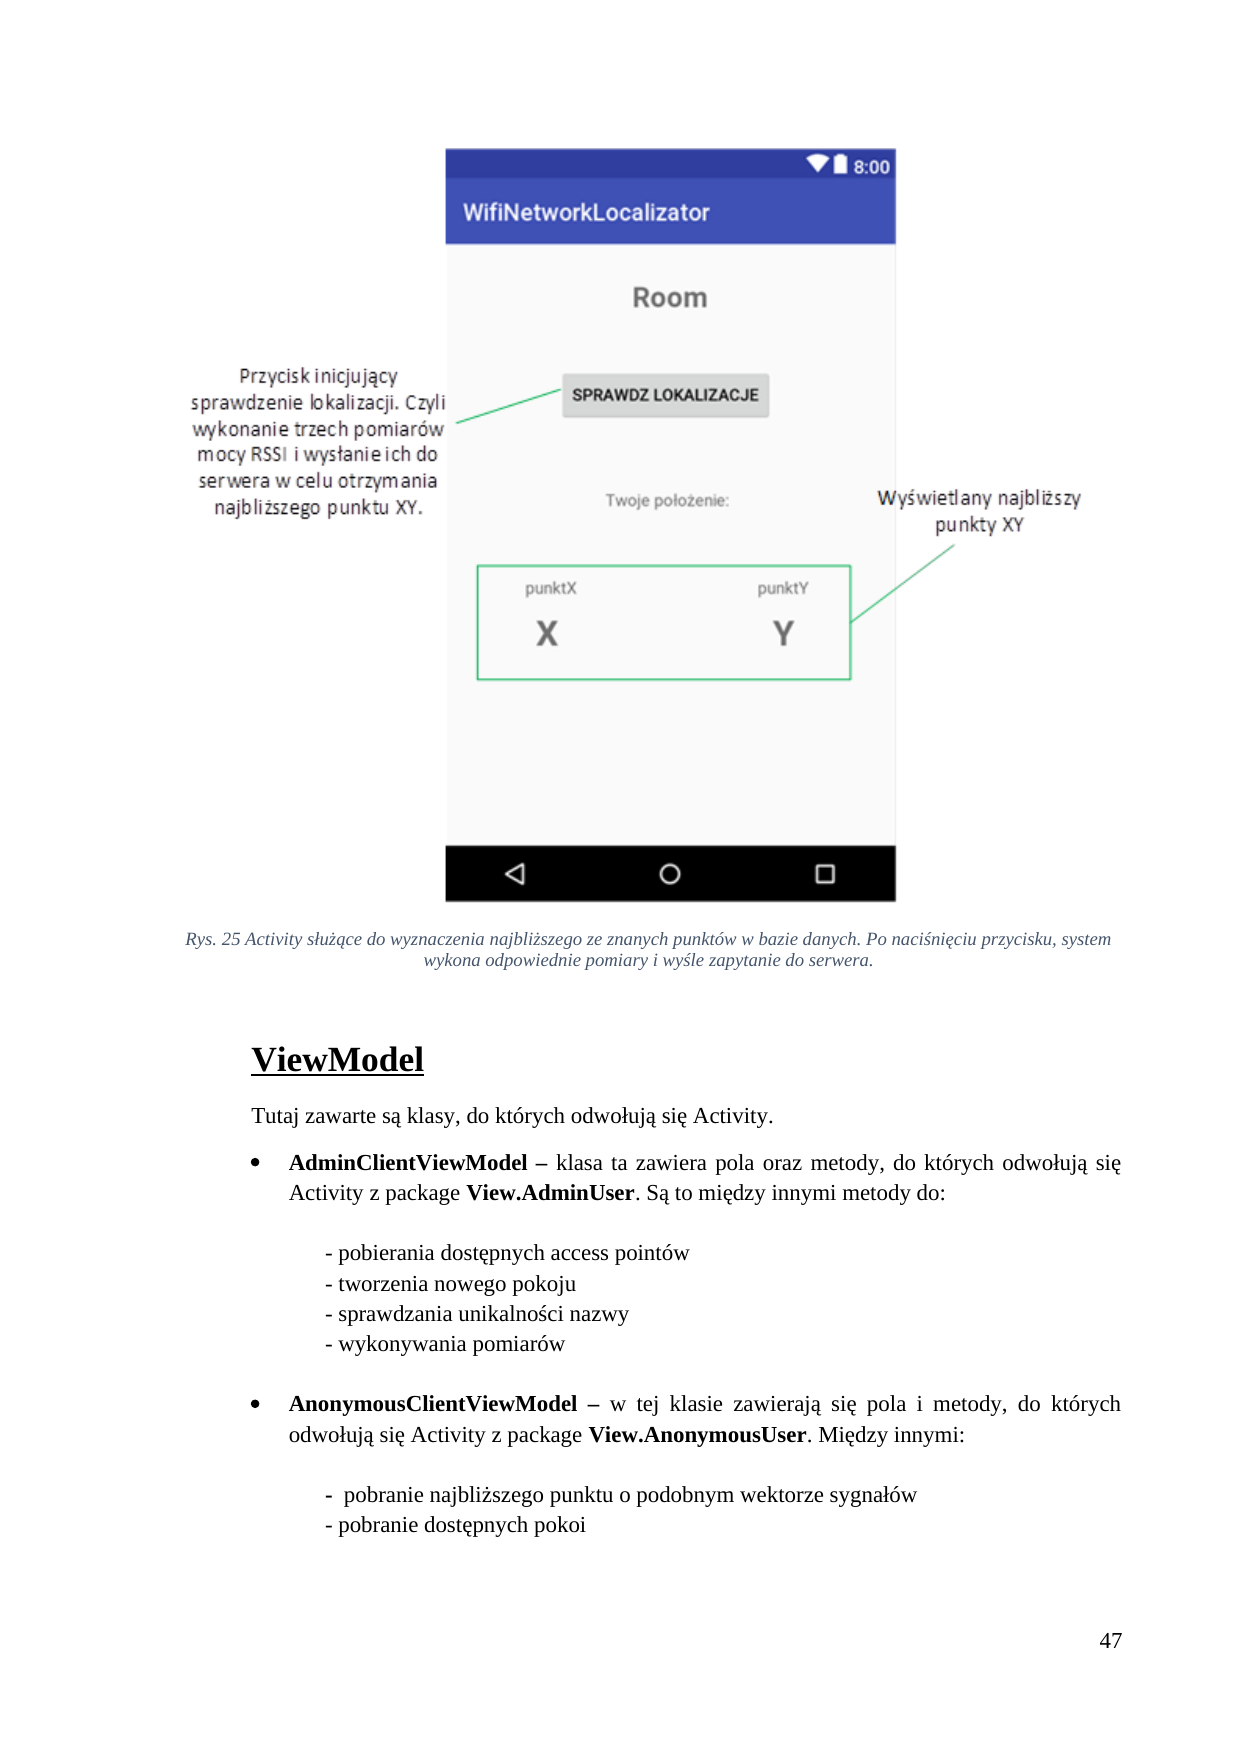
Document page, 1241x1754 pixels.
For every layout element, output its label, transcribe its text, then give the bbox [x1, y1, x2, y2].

picture [177, 147, 1123, 907]
text Tutaj zawarte są klasy, do których odwołują się Activity. [251, 1102, 1122, 1128]
list AdminClientViewModel – klasa ta zawiera pola oraz metody, do których odwołują się Activity z package View.AdminUser. Są to między innymi metody do: [251, 1149, 1122, 1205]
list - pobierania dostępnych access pointów - tworzenia nowego pokoju - sprawdzania unikalności nazwy - wykonywania pomiarów [325, 1209, 1122, 1356]
list AnonymousClientViewModel – w tej klasie zawierają się pola i metody, do których odwołują się Activity z package View.AnonymousUser. Między innymi: [251, 1391, 1122, 1447]
list - pobranie najbliższego punktu o podobnym wektorze sygnałów - pobranie dostępnych pokoi [325, 1451, 1122, 1538]
text ViewModel [251, 1038, 1122, 1079]
